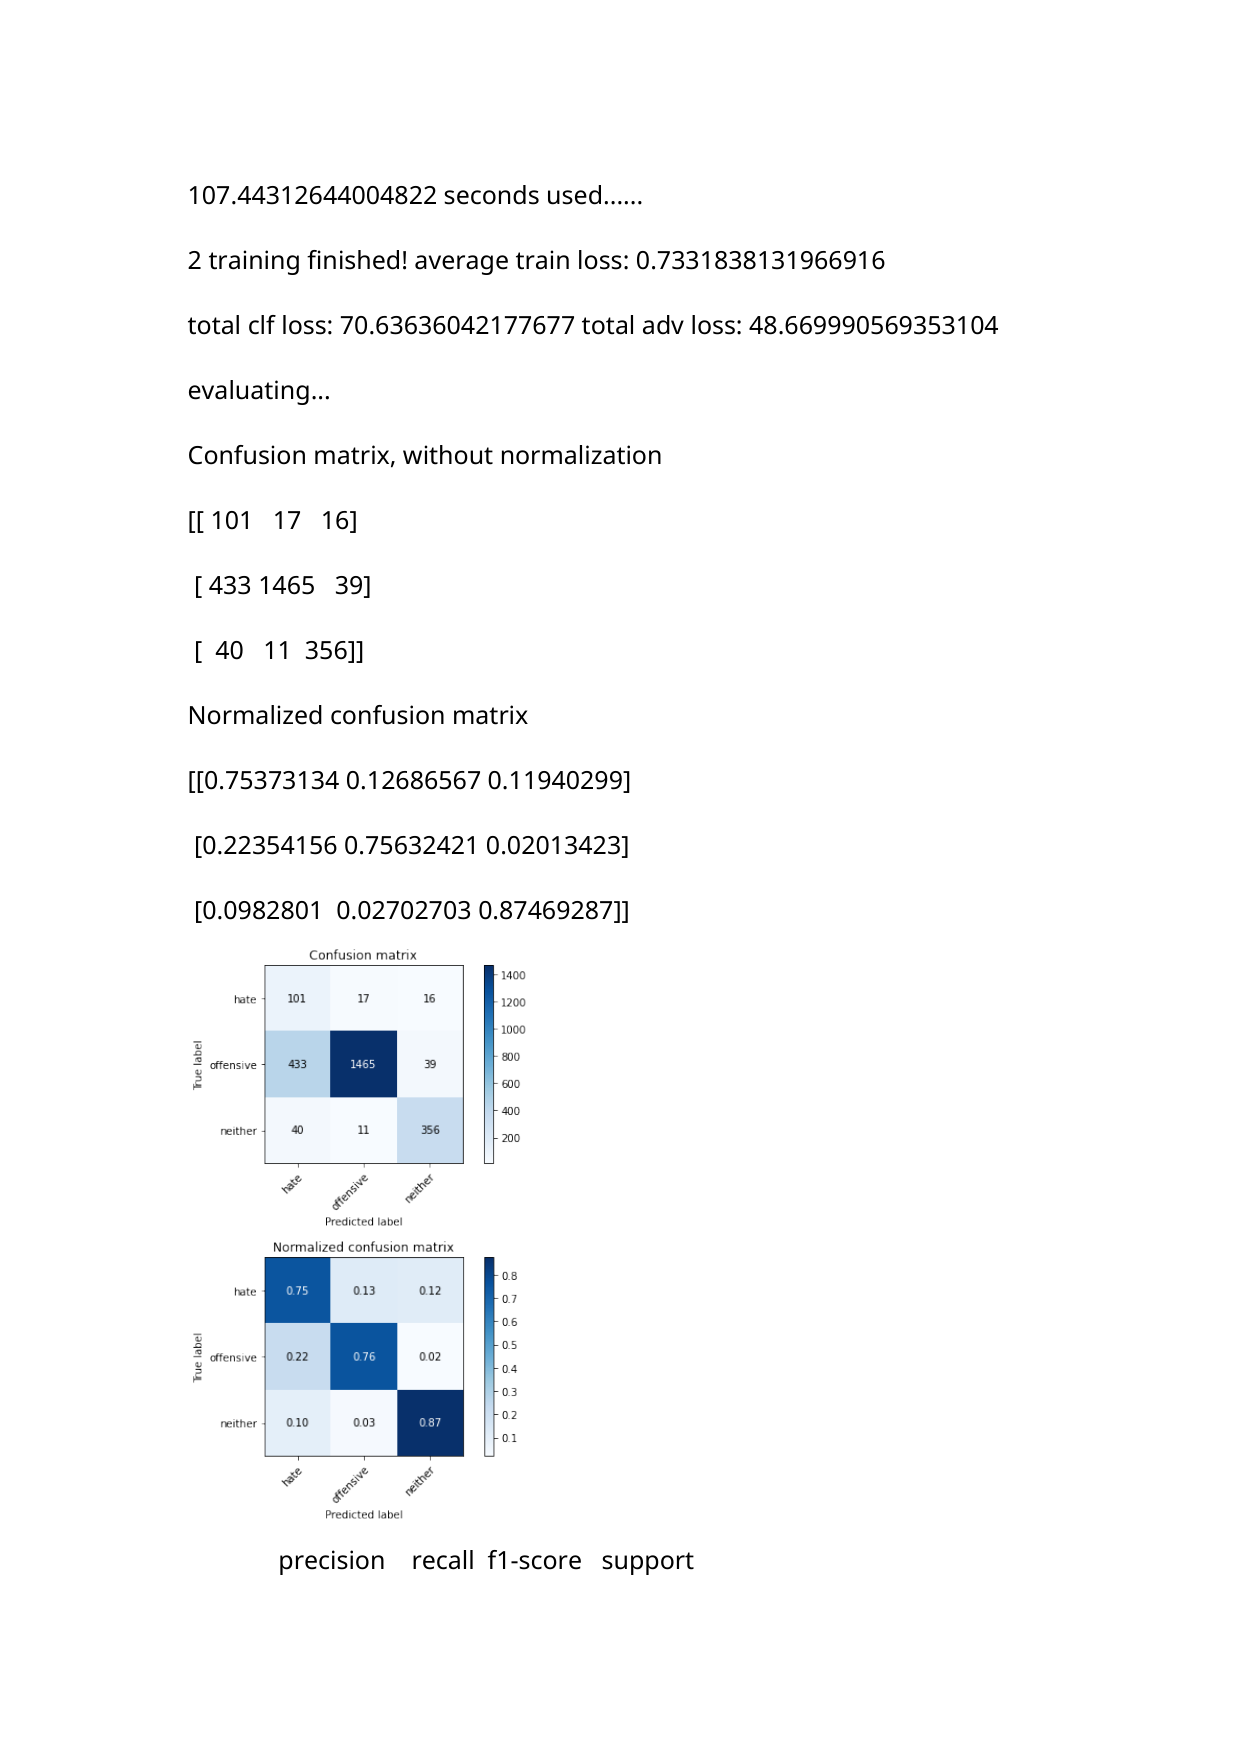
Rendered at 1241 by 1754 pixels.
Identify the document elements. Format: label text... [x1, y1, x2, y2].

text [[0.75373134 0.12686567 0.11940299] [187, 747, 1053, 812]
text [0.22354156 0.75632421 0.02013423] [187, 812, 1053, 877]
text precision recall f1-score support [187, 1527, 1053, 1592]
text [ 433 1465 39] [187, 552, 1053, 617]
text Normalized confusion matrix [187, 682, 1053, 747]
text evaluating... [187, 357, 1053, 422]
text 2 training finished! average train loss: 0.7331838131966916 [187, 227, 1053, 292]
text total clf loss: 70.63636042177677 total adv loss: 48.669990569353104 [187, 292, 1053, 357]
picture [187, 942, 533, 1234]
picture [187, 1235, 525, 1527]
text 107.44312644004822 seconds used...... [187, 162, 1053, 227]
text [ 40 11 356]] [187, 617, 1053, 682]
text Confusion matrix, without normalization [187, 422, 1053, 487]
text [[ 101 17 16] [187, 487, 1053, 552]
text [0.0982801 0.02702703 0.87469287]] [187, 877, 1053, 942]
